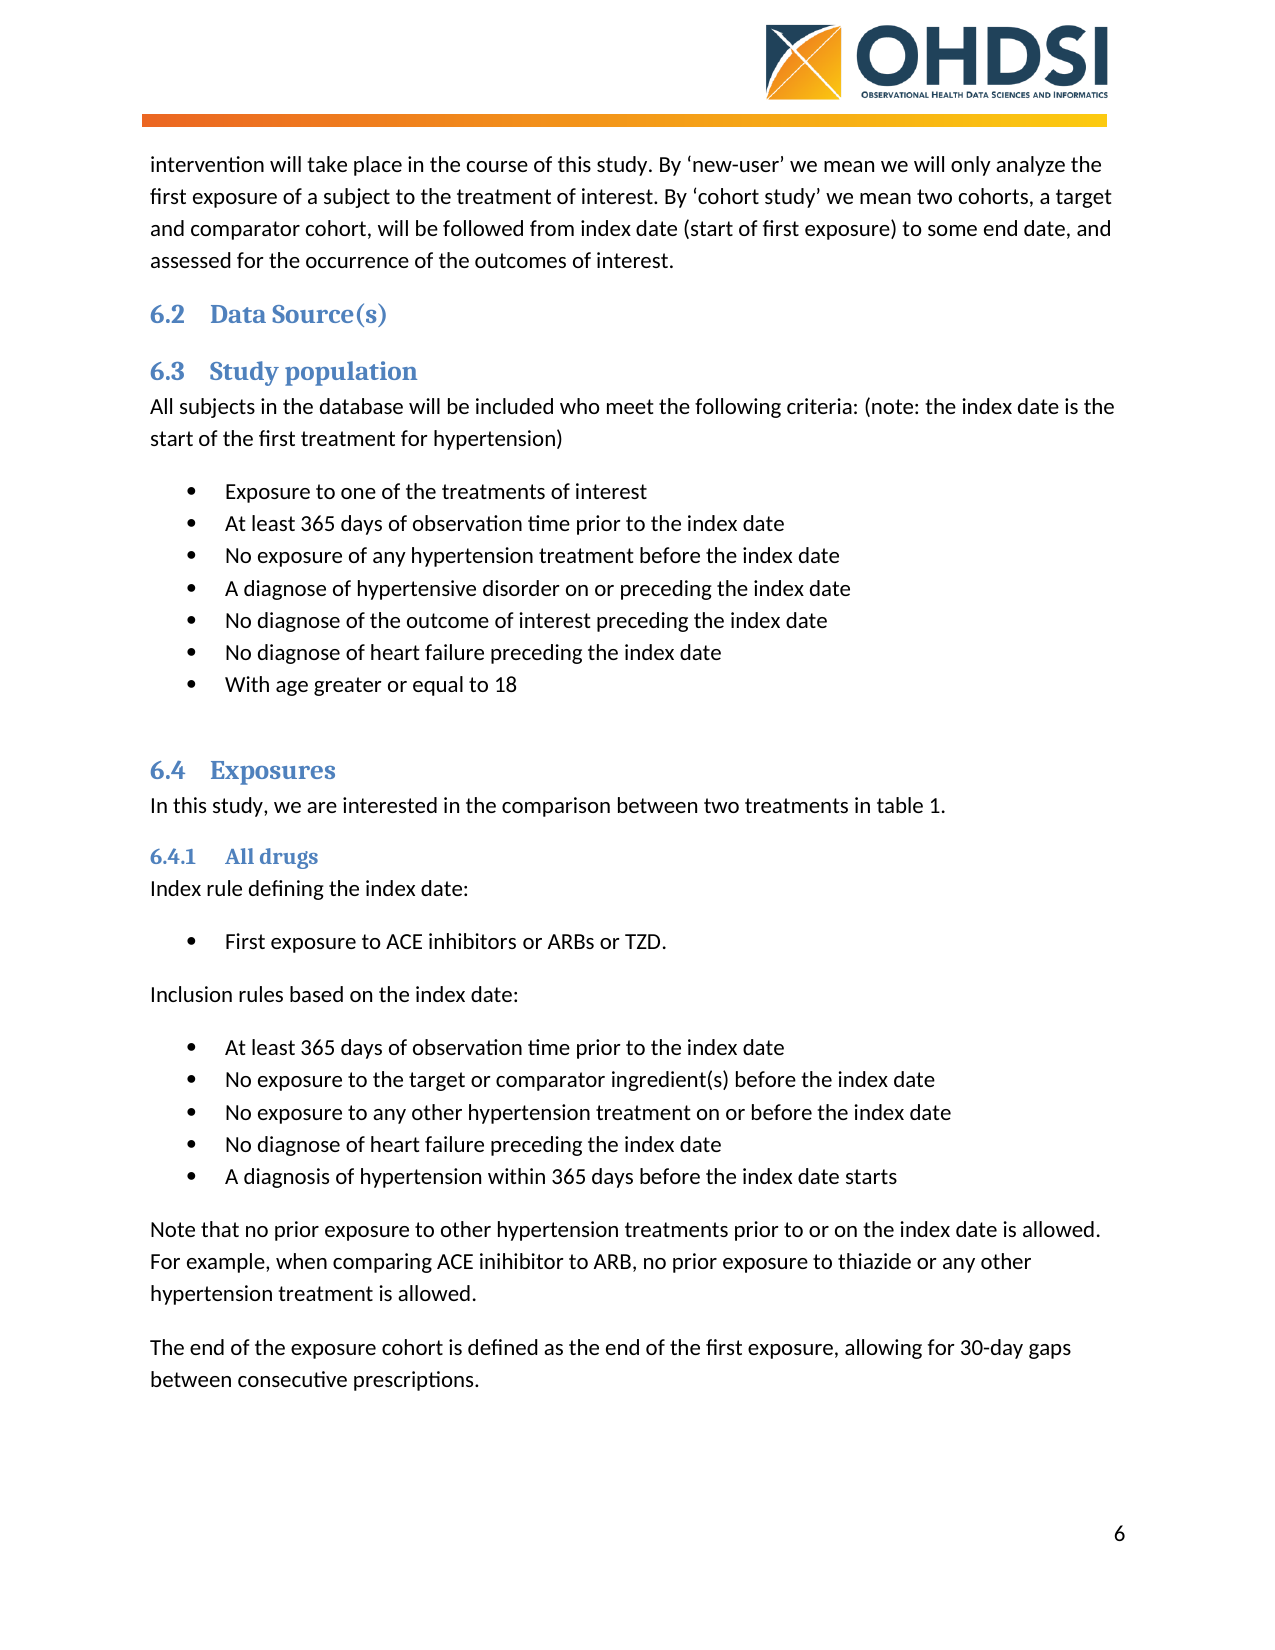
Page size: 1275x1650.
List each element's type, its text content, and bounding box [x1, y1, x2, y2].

list No diagnose of the outcome of interest preceding the index date [187, 606, 1125, 634]
list No exposure of any hypertension treatment before the index date [187, 541, 1125, 569]
subtitle Exposures [150, 755, 1125, 787]
subtitle Data Source(s) [150, 299, 1125, 331]
text Note that no prior exposure to other hypertension treatments prior to or on the index date is allowed. For example, when comparing ACE inihibitor to ARB, no prior exposure to thiazide or any other hypertension treatment is allowed. [150, 1215, 1125, 1308]
text Index rule defining the index date: [150, 874, 1125, 902]
list No diagnose of heart failure preceding the index date [187, 1130, 1125, 1158]
list No exposure to the target or comparator ingredient(s) before the index date [187, 1066, 1125, 1094]
subtitle All drugs [150, 844, 1125, 871]
text In this study, we are interested in the comparison between two treatments in table 1. [150, 791, 1125, 819]
list At least 365 days of observation time prior to the index date [187, 509, 1125, 537]
subtitle Study population [150, 356, 1125, 387]
list A diagnosis of hypertension within 365 days before the index date starts [187, 1162, 1125, 1190]
text The end of the exposure cohort is defined as the end of the first exposure, allowing for 30-day gaps between consecutive prescriptions. [150, 1333, 1125, 1393]
list No exposure to any other hypertension treatment on or before the index date [187, 1098, 1125, 1126]
text Inclusion rules based on the index date: [150, 980, 1125, 1008]
text All subjects in the database will be included who meet the following criteria: (note: the index date is the start of the first treatment for hypertension) [150, 392, 1125, 452]
list With age greater or equal to 18 [187, 670, 1125, 698]
list A diagnose of hypertensive disorder on or preceding the index date [187, 574, 1125, 602]
picture [748, 11, 1125, 114]
list Exposure to one of the treatments of interest [187, 477, 1125, 505]
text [150, 150, 1125, 274]
list No diagnose of heart failure preceding the index date [187, 638, 1125, 666]
list First exposure to ACE inhibitors or ARBs or TZD. [187, 927, 1125, 955]
list At least 365 days of observation time prior to the index date [187, 1033, 1125, 1061]
